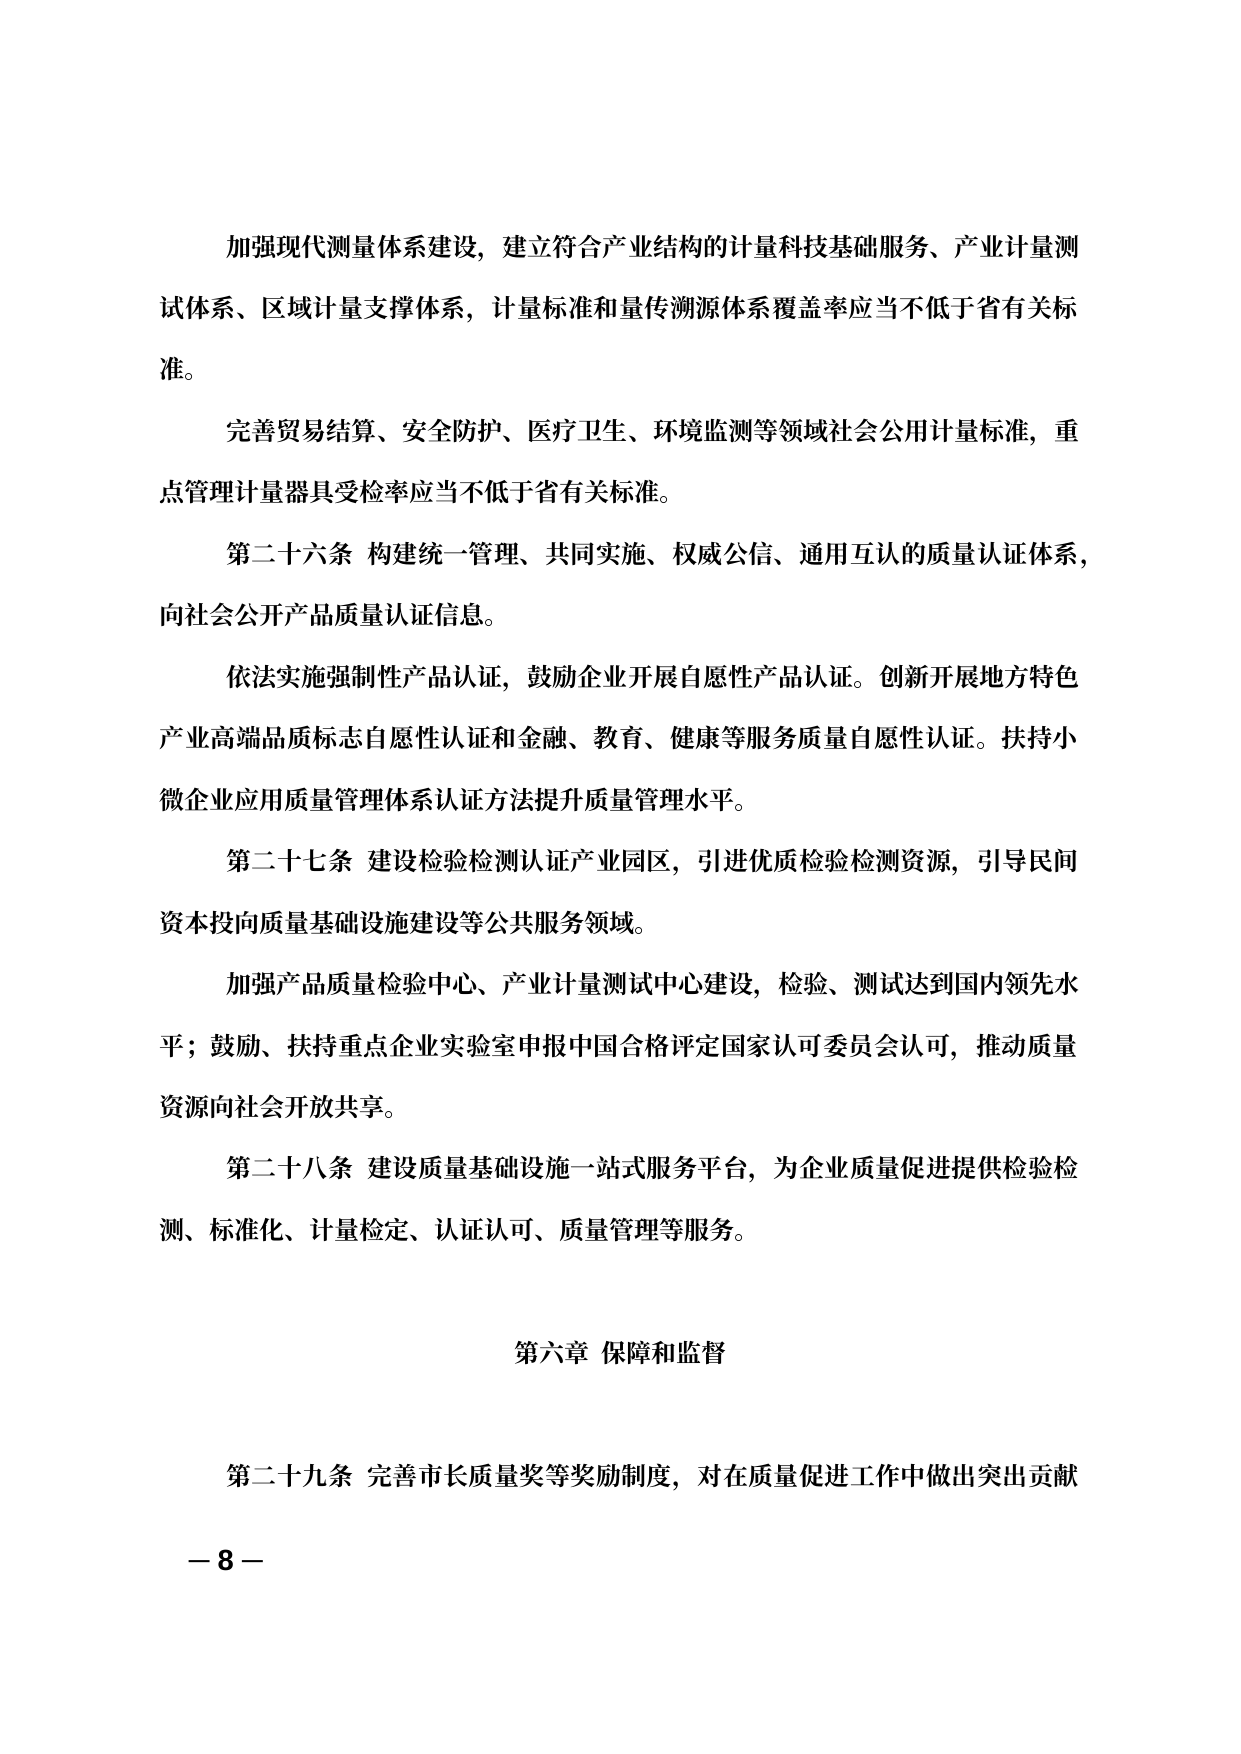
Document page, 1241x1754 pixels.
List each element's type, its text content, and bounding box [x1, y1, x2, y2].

text 第二十七条 建设检验检测认证产业园区，引进优质检验检测资源，引导民间资本投向质量基础设施建设等公共服务领域。 [159, 821, 1081, 944]
text 第二十八条 建设质量基础设施一站式服务平台，为企业质量促进提供检验检测、标准化、计量检定、认证认可、质量管理等服务。 [159, 1129, 1081, 1252]
text 加强现代测量体系建设，建立符合产业结构的计量科技基础服务、产业计量测试体系、区域计量支撑体系，计量标准和量传溯源体系覆盖率应当不低于省有关标准。 [159, 207, 1081, 391]
text 依法实施强制性产品认证，鼓励企业开展自愿性产品认证。创新开展地方特色产业高端品质标志自愿性认证和金融、教育、健康等服务质量自愿性认证。扶持小微企业应用质量管理体系认证方法提升质量管理水平。 [159, 637, 1081, 821]
text 加强产品质量检验中心、产业计量测试中心建设，检验、测试达到国内领先水平；鼓励、扶持重点企业实验室申报中国合格评定国家认可委员会认可，推动质量资源向社会开放共享。 [159, 944, 1081, 1129]
text 第六章 保障和监督 [159, 1313, 1081, 1374]
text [159, 1436, 1081, 1497]
text 完善贸易结算、安全防护、医疗卫生、环境监测等领域社会公用计量标准，重点管理计量器具受检率应当不低于省有关标准。 [159, 391, 1081, 514]
text 第二十六条 构建统一管理、共同实施、权威公信、通用互认的质量认证体系，向社会公开产品质量认证信息。 [159, 514, 1081, 637]
